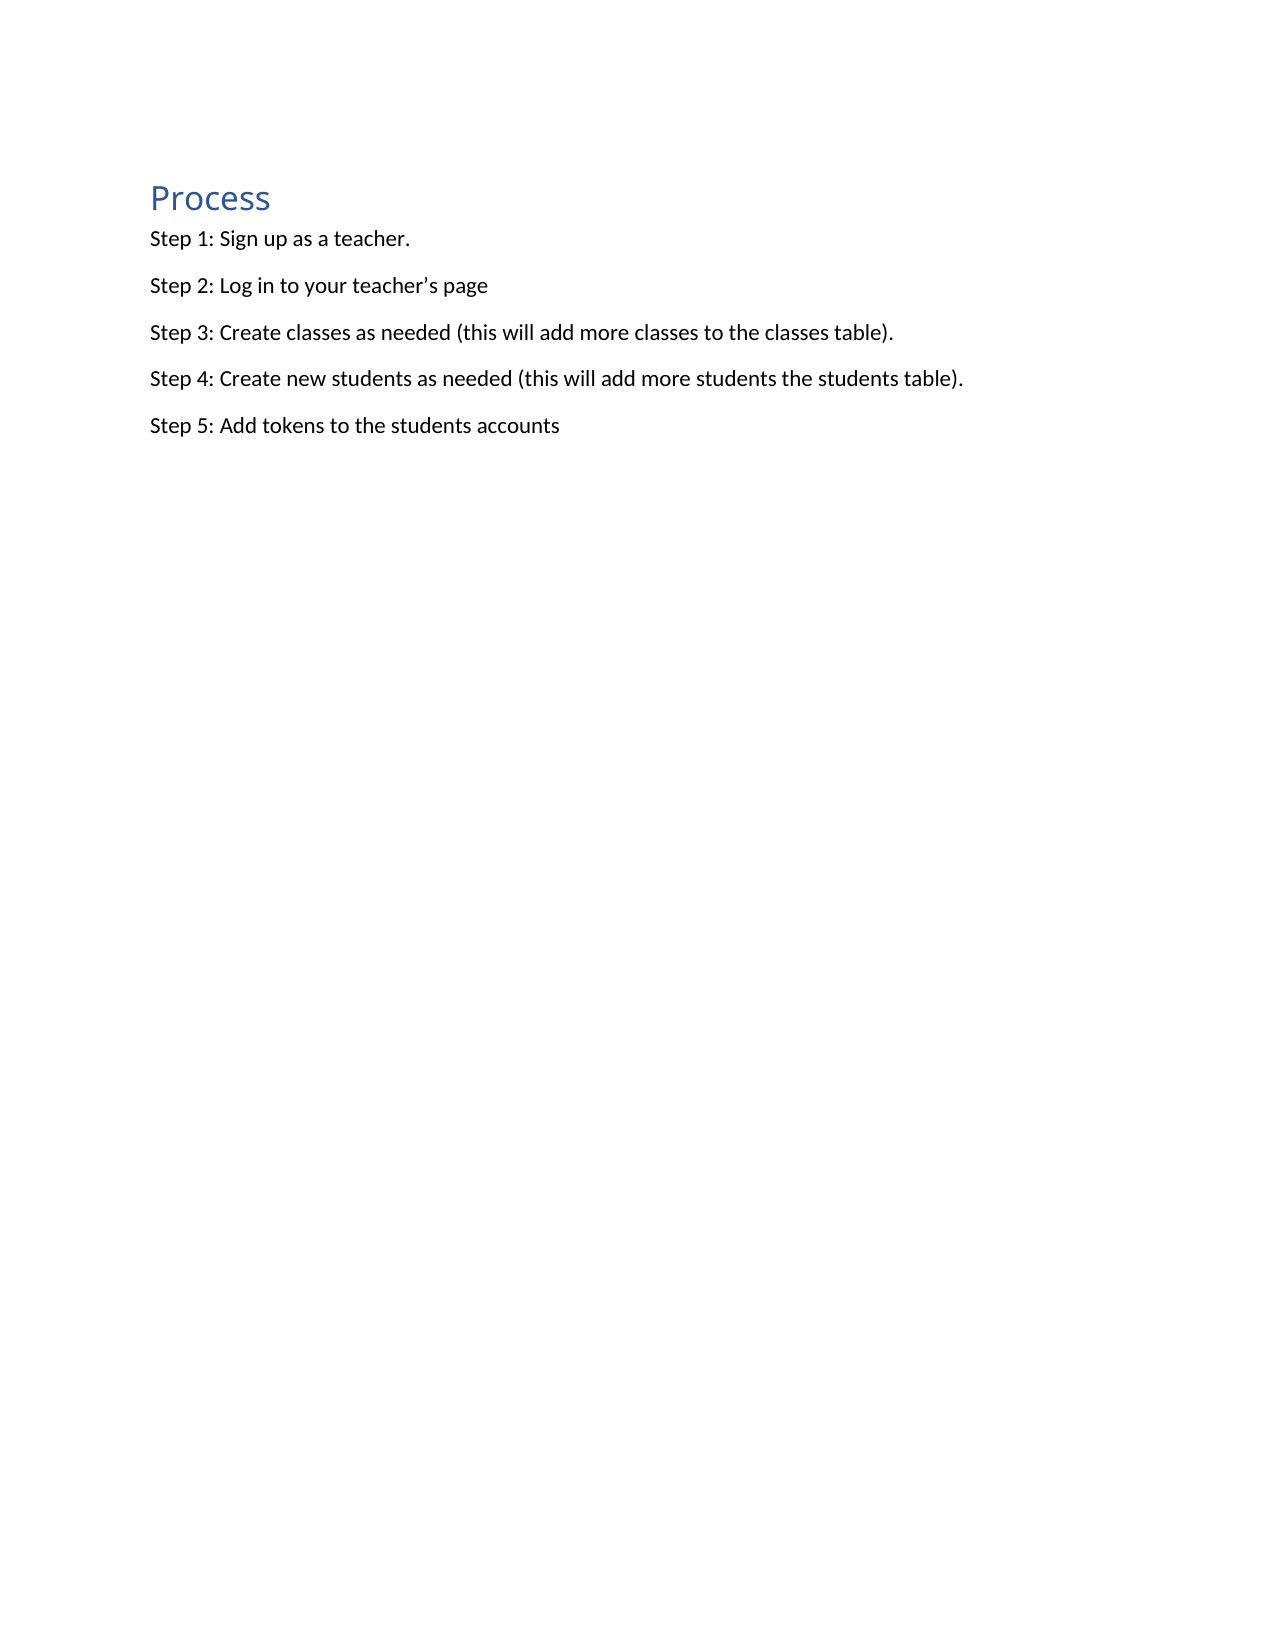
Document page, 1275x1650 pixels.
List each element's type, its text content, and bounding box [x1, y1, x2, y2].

text Step 1: Sign up as a teacher. [150, 224, 1125, 252]
text Step 4: Create new students as needed (this will add more students the students table). [150, 364, 1125, 393]
text Step 5: Add tokens to the students accounts [150, 411, 1125, 439]
text Step 3: Create classes as needed (this will add more classes to the classes table). [150, 318, 1125, 346]
subtitle Process [150, 175, 1125, 220]
text Step 2: Log in to your teacher’s page [150, 271, 1125, 299]
